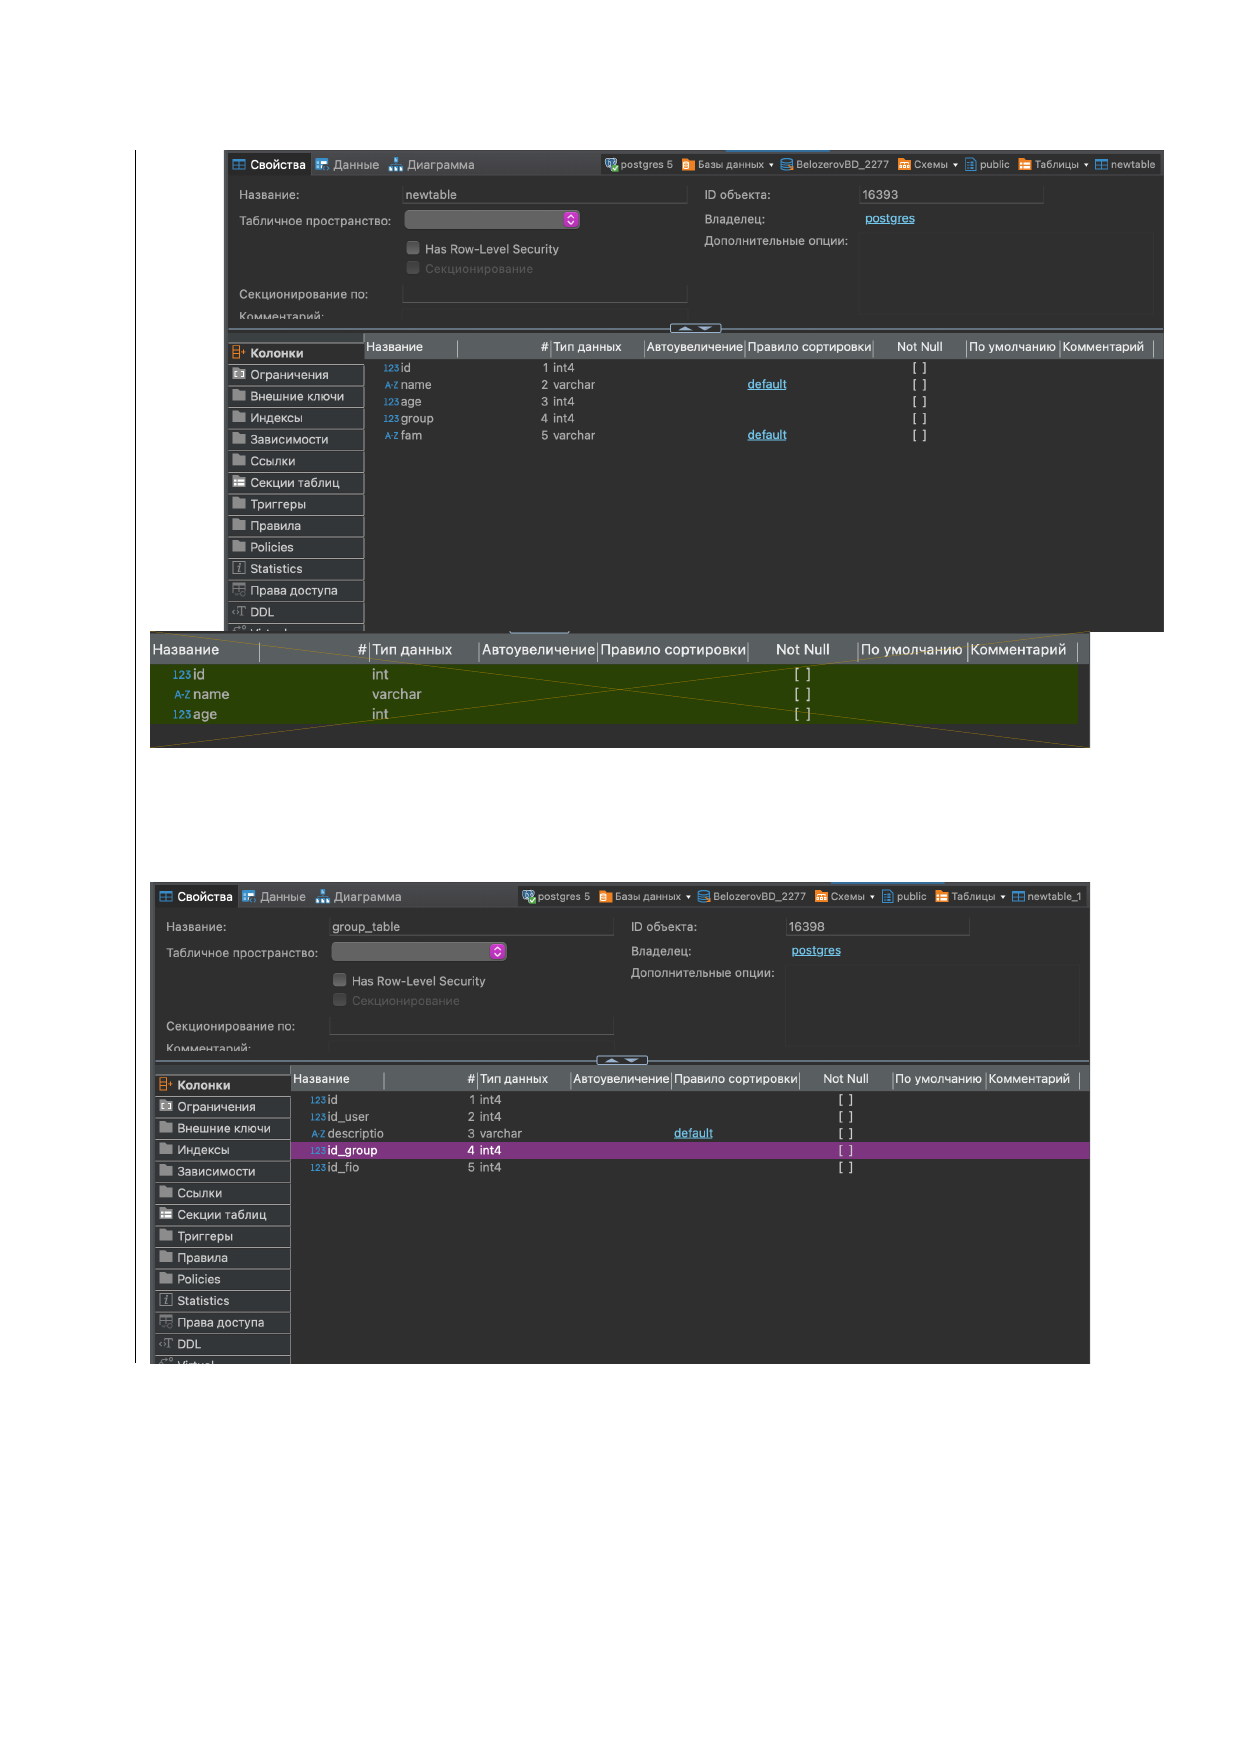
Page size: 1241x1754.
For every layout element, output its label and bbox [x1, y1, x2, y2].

picture [150, 882, 1091, 1364]
picture [158, 690, 1082, 748]
picture [157, 150, 1164, 747]
picture [150, 632, 614, 747]
